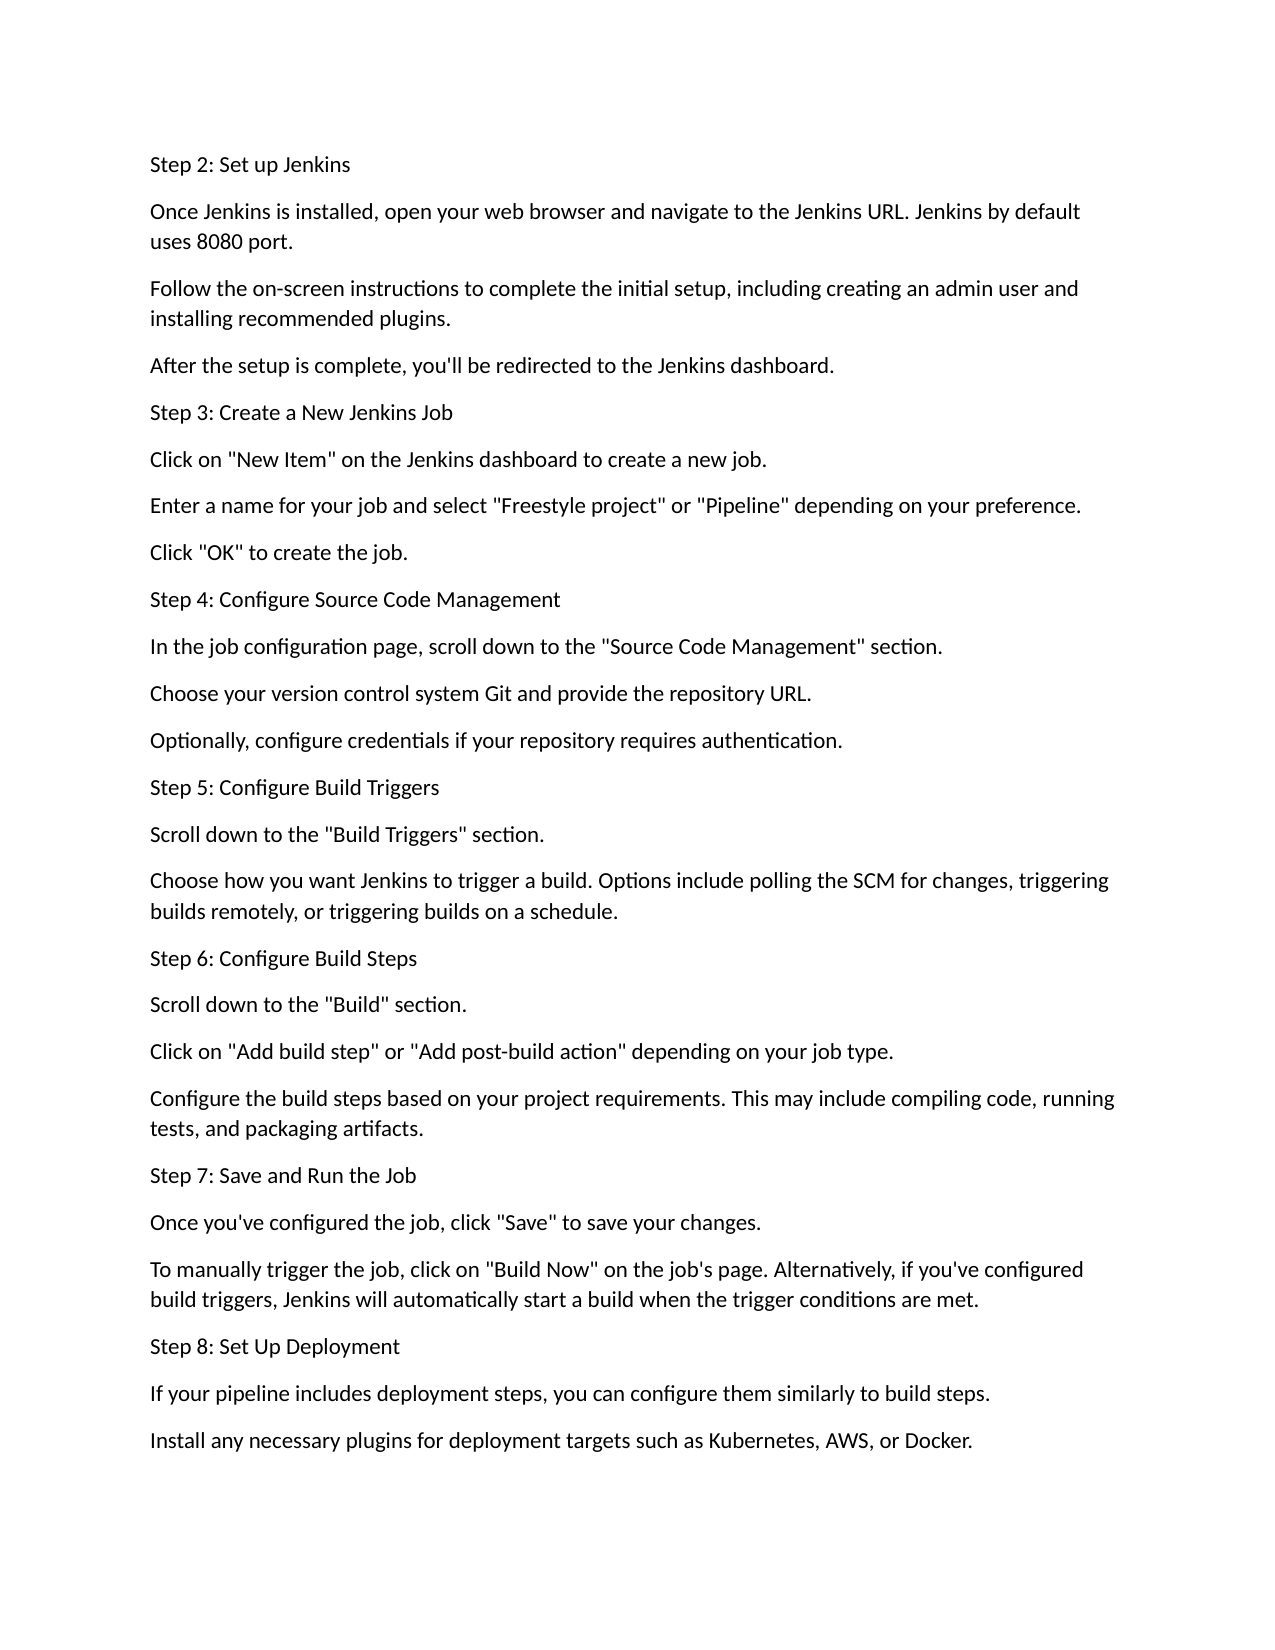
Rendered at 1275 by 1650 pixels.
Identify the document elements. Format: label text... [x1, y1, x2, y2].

text Step 4: Configure Source Code Management [150, 585, 1125, 613]
text Step 8: Set Up Deployment [150, 1332, 1125, 1360]
text Step 3: Create a New Jenkins Job [150, 398, 1125, 426]
text Configure the build steps based on your project requirements. This may include compiling code, running tests, and packaging artifacts. [150, 1084, 1125, 1143]
text In the job configuration page, scroll down to the "Source Code Management" section. [150, 632, 1125, 660]
text Scroll down to the "Build Triggers" section. [150, 820, 1125, 848]
text Click on "Add build step" or "Add post-build action" depending on your job type. [150, 1037, 1125, 1066]
text Enter a name for your job and select "Freestyle project" or "Pipeline" depending on your preference. [150, 492, 1125, 520]
text Optionally, configure credentials if your repository requires authentication. [150, 726, 1125, 754]
text Choose your version control system Git and provide the repository URL. [150, 679, 1125, 707]
text Once you've configured the job, click "Save" to save your changes. [150, 1208, 1125, 1236]
text Click on "New Item" on the Jenkins dashboard to create a new job. [150, 445, 1125, 473]
text To manually trigger the job, click on "Build Now" on the job's page. Alternatively, if you've configured build triggers, Jenkins will automatically start a build when the trigger conditions are met. [150, 1255, 1125, 1313]
text Step 7: Save and Run the Job [150, 1161, 1125, 1189]
text Step 5: Configure Build Triggers [150, 773, 1125, 801]
text Click "OK" to create the job. [150, 538, 1125, 567]
text If your pipeline includes deployment steps, you can configure them similarly to build steps. [150, 1379, 1125, 1407]
text Follow the on-screen instructions to complete the initial setup, including creating an admin user and installing recommended plugins. [150, 274, 1125, 332]
text Scroll down to the "Build" section. [150, 991, 1125, 1019]
text Step 2: Set up Jenkins [150, 150, 1125, 178]
text Install any necessary plugins for deployment targets such as Kubernetes, AWS, or Docker. [150, 1426, 1125, 1454]
text After the setup is complete, you'll be redirected to the Jenkins dashboard. [150, 351, 1125, 379]
text Choose how you want Jenkins to trigger a build. Options include polling the SCM for changes, triggering builds remotely, or triggering builds on a schedule. [150, 867, 1125, 925]
text Step 6: Configure Build Steps [150, 944, 1125, 972]
text Once Jenkins is installed, open your web browser and navigate to the Jenkins URL. Jenkins by default uses 8080 port. [150, 197, 1125, 255]
